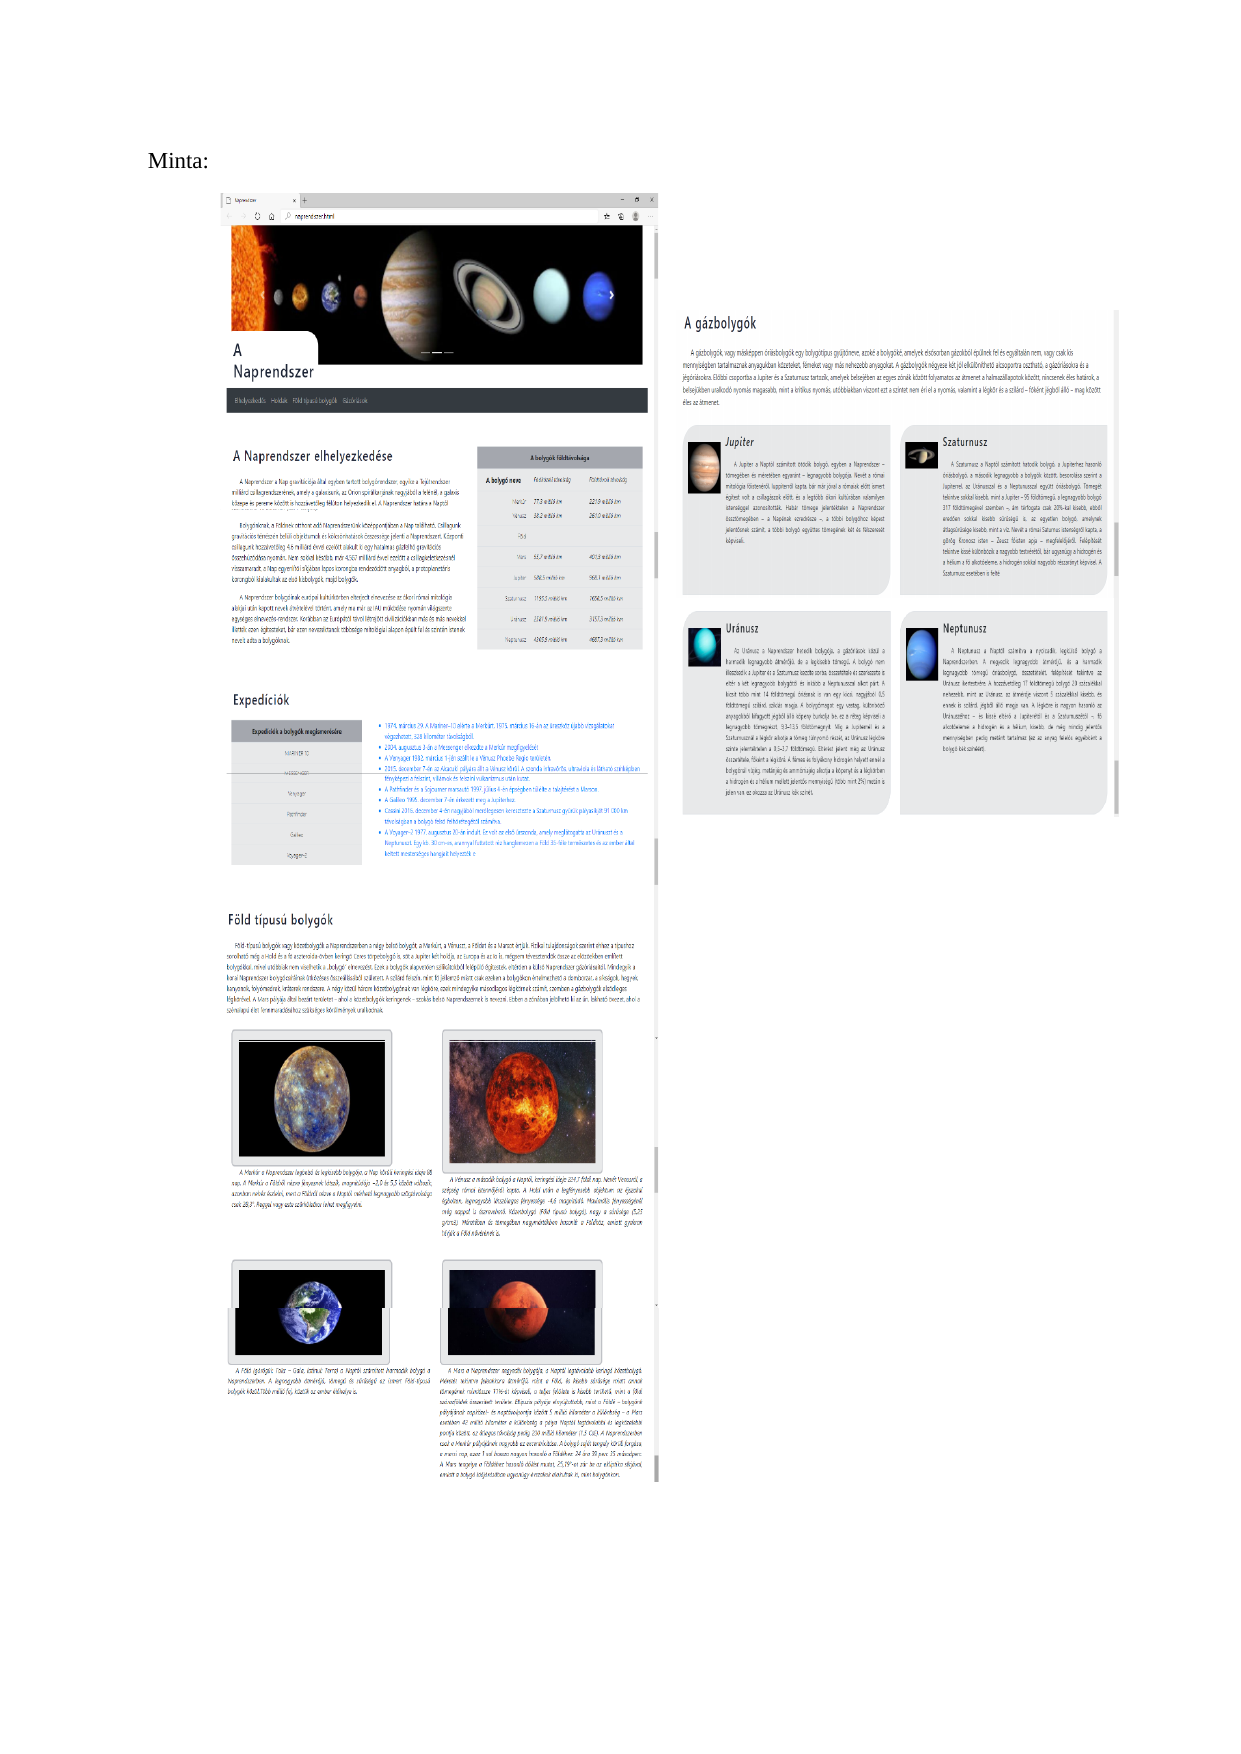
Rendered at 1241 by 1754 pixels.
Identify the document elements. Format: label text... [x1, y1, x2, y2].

text Minta: [148, 148, 1093, 174]
picture [216, 193, 659, 1482]
picture [676, 310, 1119, 817]
